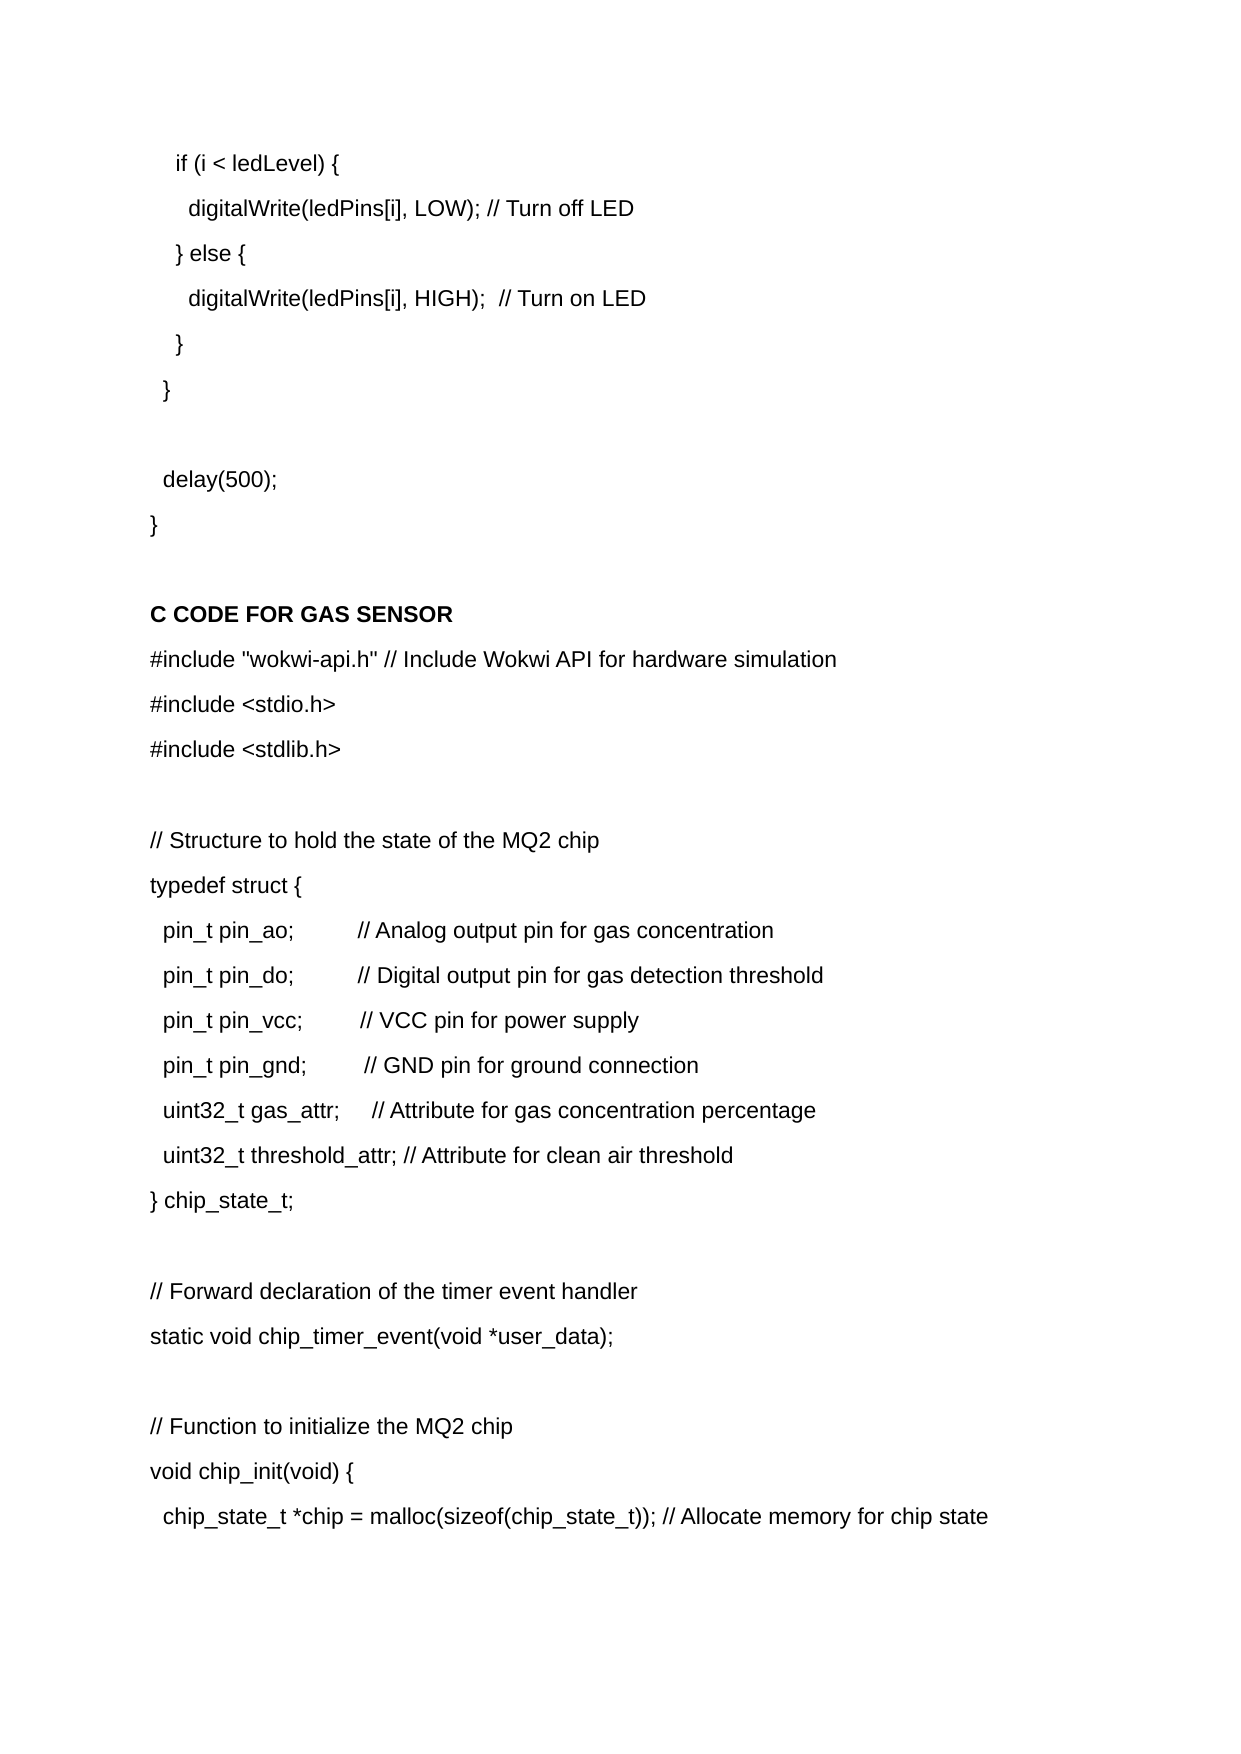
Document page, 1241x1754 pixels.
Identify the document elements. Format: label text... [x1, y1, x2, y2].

text // Function to initialize the MQ2 chip [150, 1413, 1090, 1439]
text } [150, 511, 1090, 537]
text digitalWrite(ledPins[i], LOW); // Turn off LED [150, 195, 1090, 221]
text pin_t pin_do; // Digital output pin for gas detection threshold [150, 962, 1090, 988]
text // Structure to hold the state of the MQ2 chip [150, 827, 1090, 853]
text digitalWrite(ledPins[i], HIGH); // Turn on LED [150, 285, 1090, 312]
text } [150, 376, 1090, 402]
text C CODE FOR GAS SENSOR [150, 601, 1090, 627]
text pin_t pin_gnd; // GND pin for ground connection [150, 1052, 1090, 1078]
text pin_t pin_ao; // Analog output pin for gas concentration [150, 917, 1090, 943]
text uint32_t gas_attr; // Attribute for gas concentration percentage [150, 1097, 1090, 1123]
text #include <stdio.h> [150, 691, 1090, 718]
text delay(500); [150, 466, 1090, 492]
text if (i < ledLevel) { [150, 150, 1090, 176]
text } chip_state_t; [150, 1187, 1090, 1214]
text uint32_t threshold_attr; // Attribute for clean air threshold [150, 1142, 1090, 1169]
text #include <stdlib.h> [150, 736, 1090, 763]
text pin_t pin_vcc; // VCC pin for power supply [150, 1007, 1090, 1033]
text #include "wokwi-api.h" // Include Wokwi API for hardware simulation [150, 646, 1090, 672]
text } [150, 330, 1090, 357]
text // Forward declaration of the timer event handler [150, 1278, 1090, 1304]
text } else { [150, 240, 1090, 267]
text typedef struct { [150, 872, 1090, 898]
text chip_state_t *chip = malloc(sizeof(chip_state_t)); // Allocate memory for chip state [150, 1503, 1090, 1529]
text void chip_init(void) { [150, 1458, 1090, 1484]
text static void chip_timer_event(void *user_data); [150, 1323, 1090, 1349]
